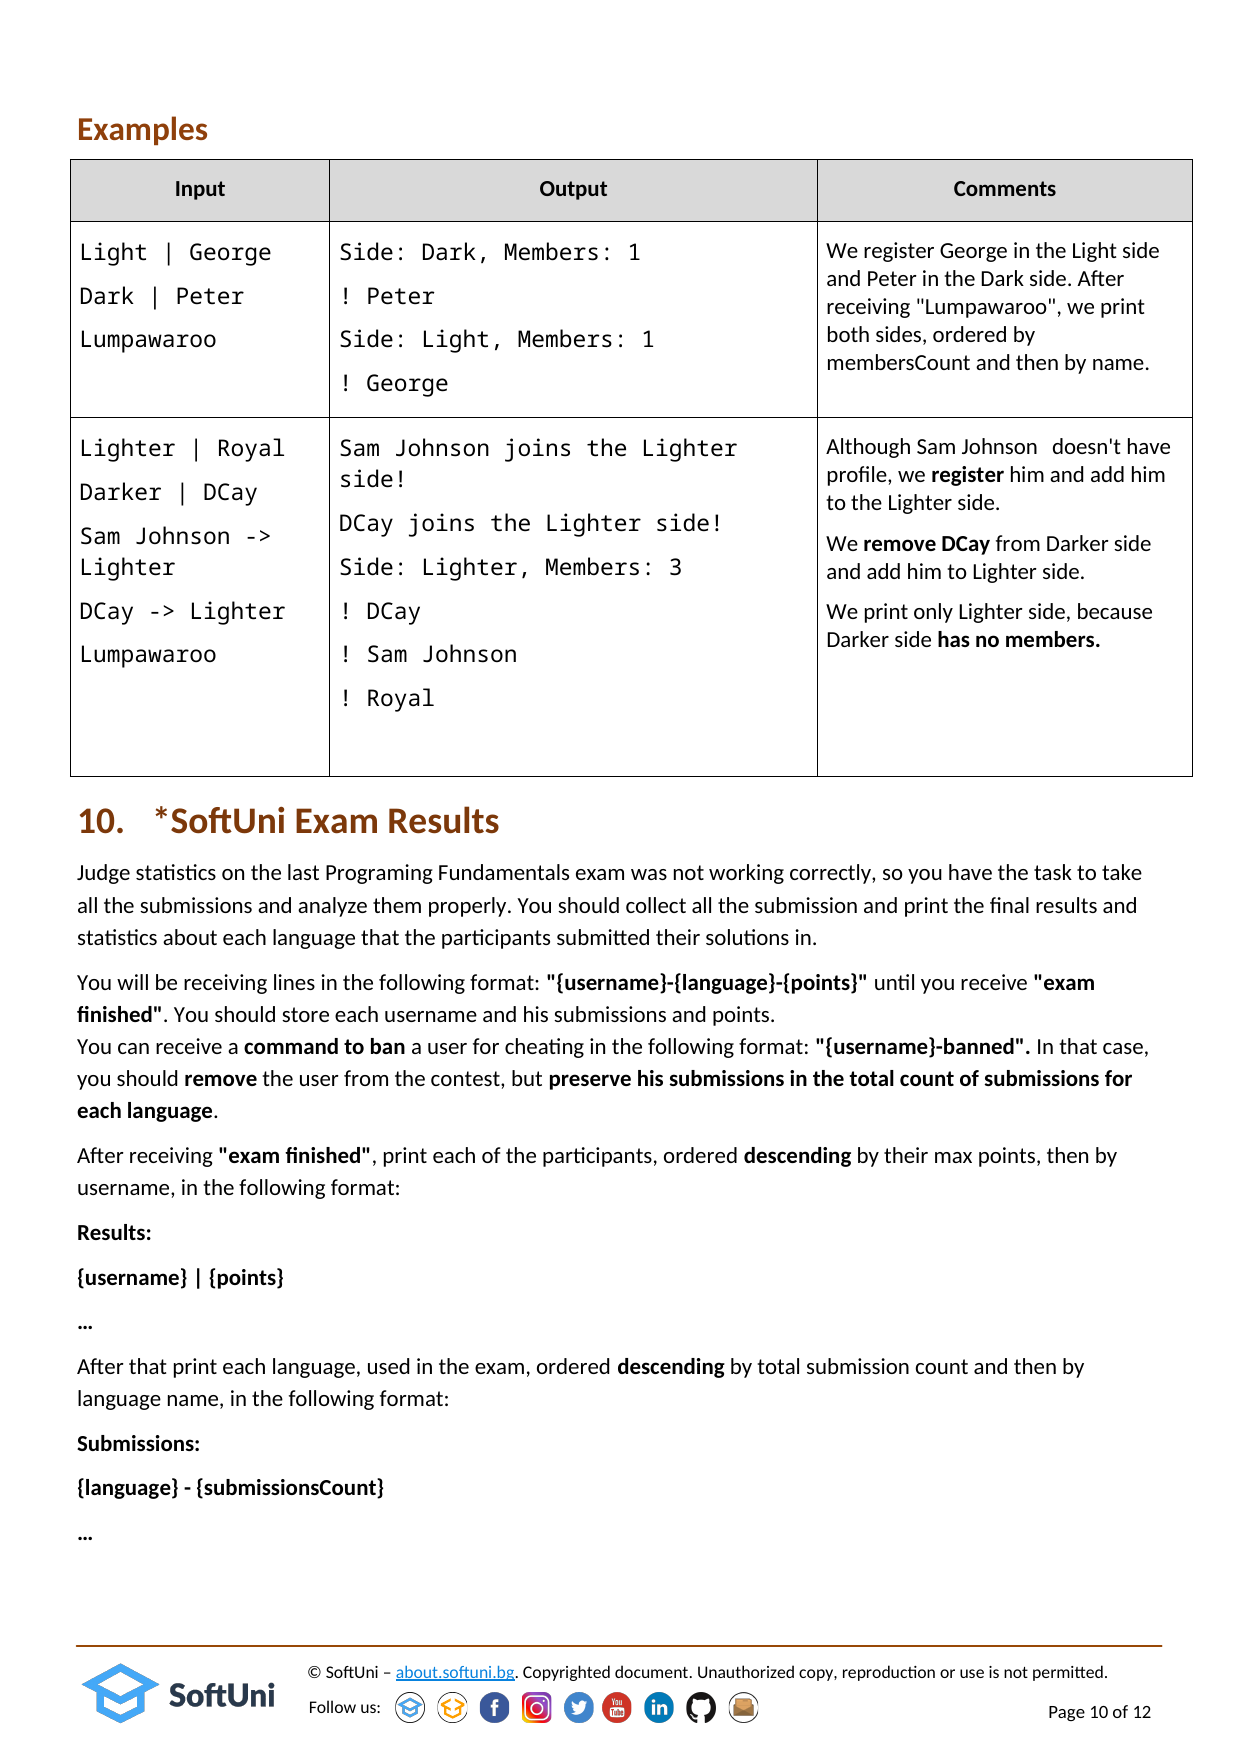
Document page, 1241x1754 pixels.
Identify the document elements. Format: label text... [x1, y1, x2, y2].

picture [665, 1692, 674, 1701]
table_cell Light | George Dark | Peter Lumpawaroo [71, 222, 329, 417]
text {username} | {points} [77, 1263, 1163, 1291]
picture [602, 1692, 632, 1723]
picture [395, 1692, 425, 1723]
picture [437, 1692, 468, 1723]
picture [75, 1658, 281, 1729]
text After receiving "exam finished", print each of the participants, ordered descending by their max points, then by username, in the following format: [77, 1141, 1163, 1201]
table_cell Side: Dark, Members: 1 ! Peter Side: Light, Members: 1 ! George [330, 222, 817, 417]
subtitle Examples [77, 108, 1163, 149]
text … [77, 1307, 1163, 1335]
table_header Input [71, 160, 329, 221]
text Results: [77, 1218, 1163, 1246]
picture [644, 1692, 653, 1701]
text You will be receiving lines in the following format: "{username}-{language}-{points}" until you receive "exam finished". You should store each username and his submissions and points. You can receive a command to ban a user for cheating in the following format: "{username}-banned". In that case, you should remove the user from the contest, but preserve his submissions in the total count of submissions for each language. [77, 968, 1163, 1124]
table_cell Sam Johnson joins the Lighter side! DCay joins the Lighter side! Side: Lighter, Members: 3 ! DCay ! Sam Johnson ! Royal [330, 418, 817, 776]
picture [522, 1692, 552, 1723]
table_cell Lighter | Royal Darker | DCay Sam Johnson -> Lighter DCay -> Lighter Lumpawaroo [71, 418, 329, 776]
picture [644, 1714, 653, 1723]
picture [686, 1692, 716, 1723]
text … [77, 1518, 1163, 1546]
picture [728, 1692, 759, 1723]
text Judge statistics on the last Programing Fundamentals exam was not working correctly, so you have the task to take all the submissions and analyze them properly. You should collect all the submission and print the final results and statistics about each language that the participants submitted their solutions in. [77, 858, 1163, 951]
table_cell We register George in the Light side and Peter in the Dark side. After receiving "Lumpawaroo", we print both sides, ordered by membersCount and then by name. [818, 222, 1192, 417]
subtitle *SoftUni Exam Results [77, 797, 1163, 843]
picture [564, 1692, 594, 1723]
text After that print each language, used in the exam, ordered descending by total submission count and then by language name, in the following format: [77, 1352, 1163, 1412]
table_header Comments [818, 160, 1192, 221]
table_header Output [330, 160, 817, 221]
text {language} - {submissionsCount} [77, 1473, 1163, 1502]
picture [479, 1692, 510, 1723]
table_cell Although Sam Johnson doesn't have profile, we register him and add him to the Lighter side. We remove DCay from Darker side and add him to Lighter side. We print only Lighter side, because Darker side has no members. [818, 418, 1192, 776]
picture [658, 1705, 667, 1714]
picture [665, 1714, 674, 1723]
text Submissions: [77, 1429, 1163, 1457]
